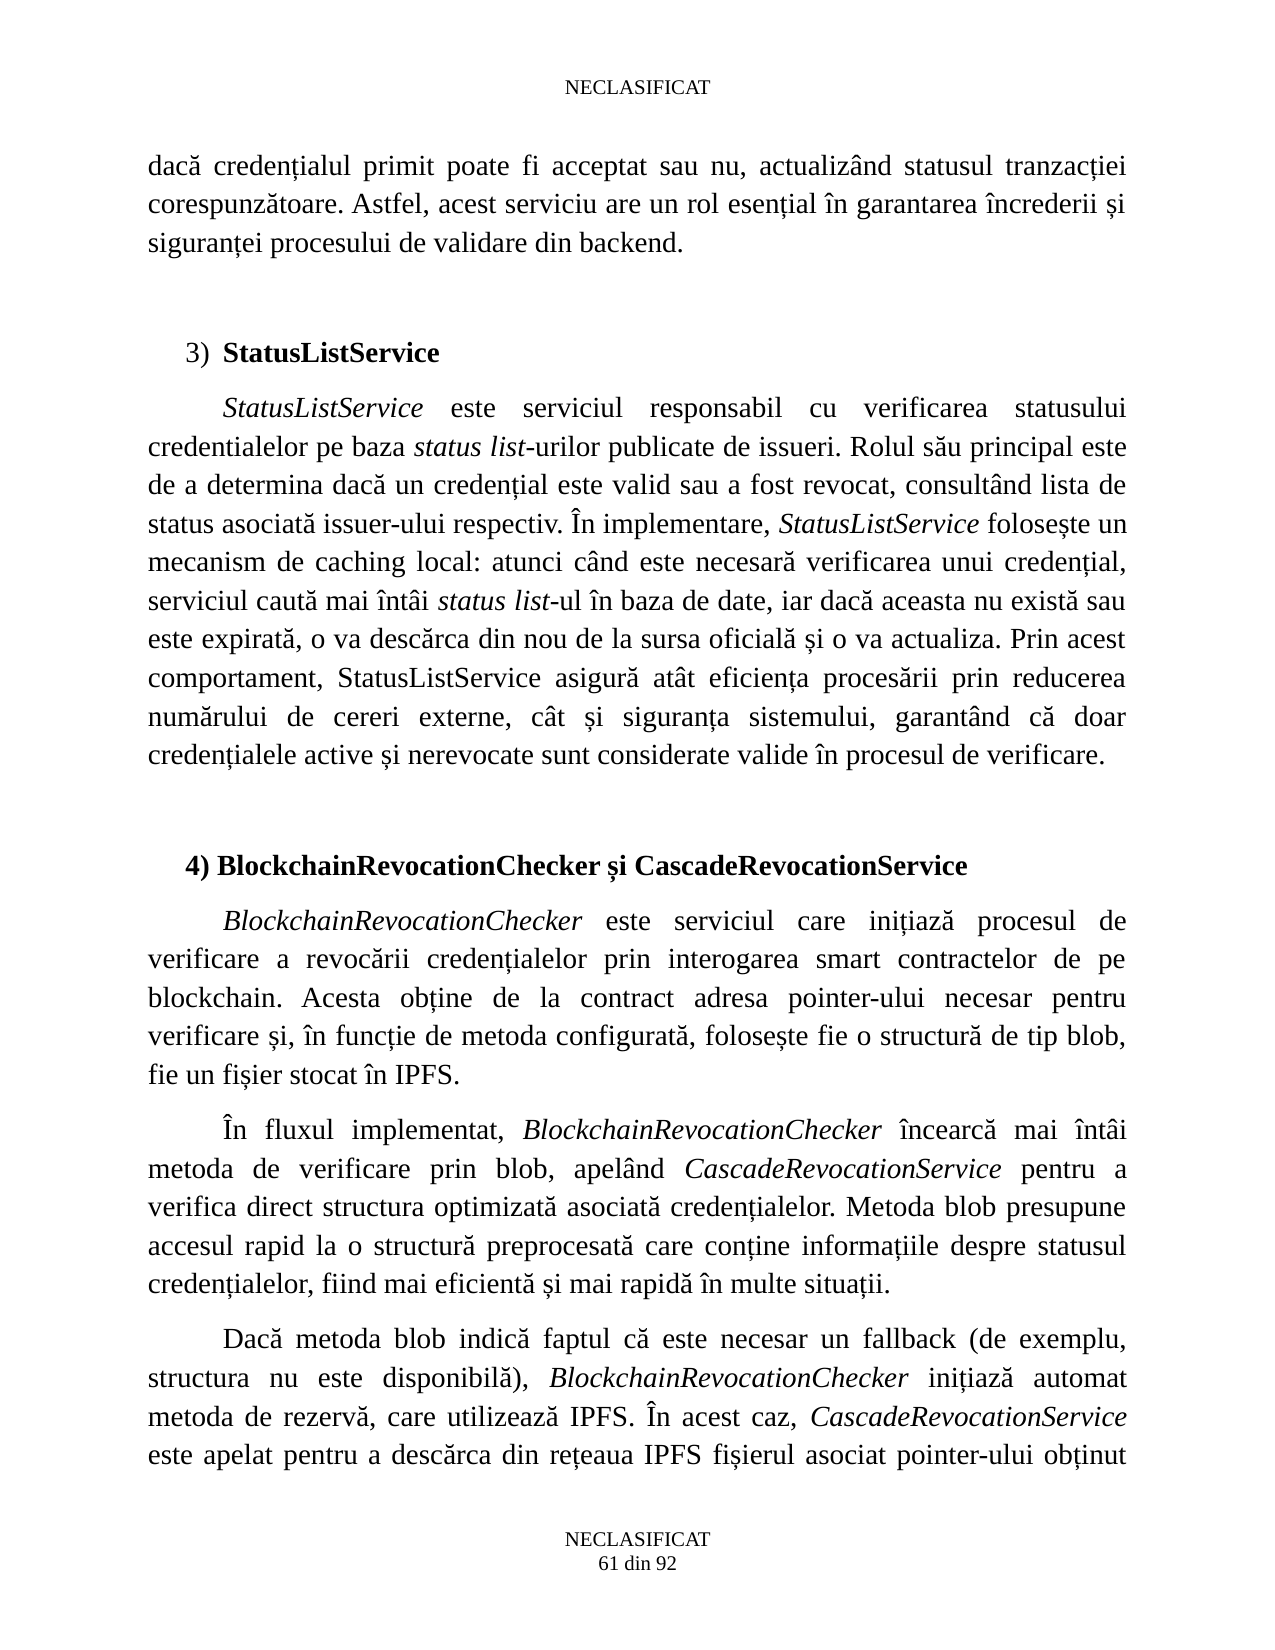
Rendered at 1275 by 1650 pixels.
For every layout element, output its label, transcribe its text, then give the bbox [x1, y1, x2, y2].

list StatusListService [185, 335, 1127, 369]
text StatusListService este serviciul responsabil cu verificarea statusului credentialelor pe baza status list-urilor publicate de issueri. Rolul său principal este de a determina dacă un credențial este valid sau a fost revocat, consultând lista de status asociată issuer-ului respectiv. În implementare, StatusListService folosește un mecanism de caching local: atunci când este necesară verificarea unui credențial, serviciul caută mai întâi status list-ul în baza de date, iar dacă aceasta nu există sau este expirată, o va descărca din nou de la sursa oficială și o va actualiza. Prin acest comportament, StatusListService asigură atât eficiența procesării prin reducerea numărului de cereri externe, cât și siguranța sistemului, garantând că doar credențialele active și nerevocate sunt considerate valide în procesul de verificare. [148, 390, 1127, 771]
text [148, 1322, 1127, 1471]
list BlockchainRevocationChecker și CascadeRevocationService [185, 848, 1127, 881]
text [148, 148, 1127, 258]
text BlockchainRevocationChecker este serviciul care inițiază procesul de verificare a revocării credențialelor prin interogarea smart contractelor de pe blockchain. Acesta obține de la contract adresa pointer-ului necesar pentru verificare și, în funcție de metoda configurată, folosește fie o structură de tip blob, fie un fișier stocat în IPFS. [148, 903, 1127, 1091]
text În fluxul implementat, BlockchainRevocationChecker încearcă mai întâi metoda de verificare prin blob, apelând CascadeRevocationService pentru a verifica direct structura optimizată asociată credențialelor. Metoda blob presupune accesul rapid la o structură preprocesată care conține informațiile despre statusul credențialelor, fiind mai eficientă și mai rapidă în multe situații. [148, 1112, 1127, 1300]
